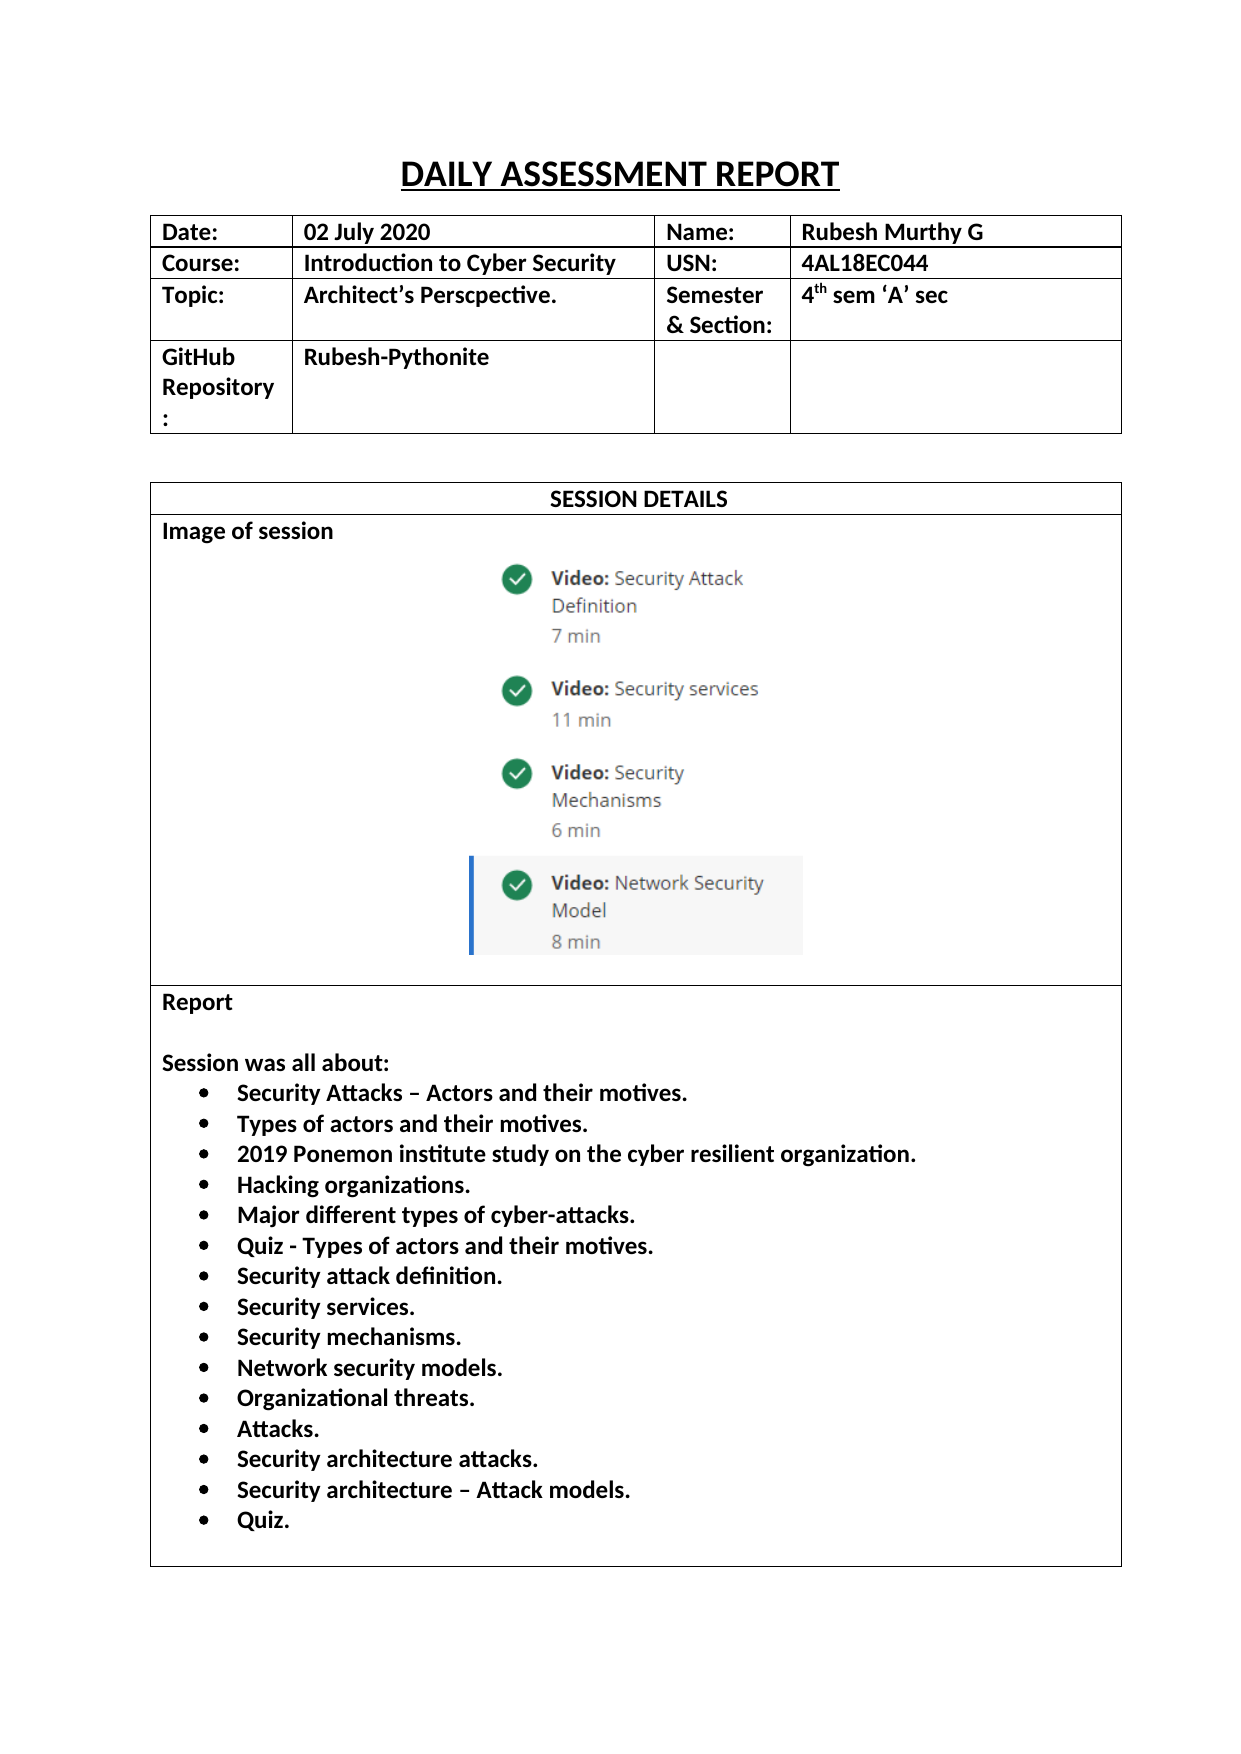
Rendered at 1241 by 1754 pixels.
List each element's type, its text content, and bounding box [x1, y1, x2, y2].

table_cell Image of session [151, 515, 1121, 985]
table_cell 4th sem ‘A’ sec [791, 279, 1121, 340]
table_header Name: [655, 216, 790, 246]
table_cell Introduction to Cyber Security [293, 248, 654, 278]
table_header Date: [151, 216, 292, 246]
table_cell USN: [655, 248, 790, 278]
table_header SESSION DETAILS [151, 483, 1121, 514]
table_cell Report Session was all about: Security Attacks – Actors and their motives. Types of actors and their motives. 2019 Ponemon institute study on the cyber resilient organization. Hacking organizations. Major different types of cyber-attacks. Quiz - Types of actors and their motives. Security attack definition. Security services. Security mechanisms. Network security models. Organizational threats. Attacks. Security architecture attacks. Security architecture – Attack models. Quiz. [151, 986, 1121, 1566]
table_header Rubesh Murthy G [791, 216, 1121, 246]
table_cell GitHub Repository: [151, 341, 292, 433]
picture [469, 545, 803, 955]
table_cell [655, 341, 790, 433]
table_cell Rubesh-Pythonite [293, 341, 654, 433]
table_cell Course: [151, 248, 292, 278]
text DAILY ASSESSMENT REPORT [150, 150, 1090, 196]
table_cell Semester & Section: [655, 279, 790, 340]
table_cell [791, 341, 1121, 433]
table_header 02 July 2020 [293, 216, 654, 246]
table_cell 4AL18EC044 [791, 248, 1121, 278]
table_cell Topic: [151, 279, 292, 340]
table_cell Architect’s Perscpective. [293, 279, 654, 340]
